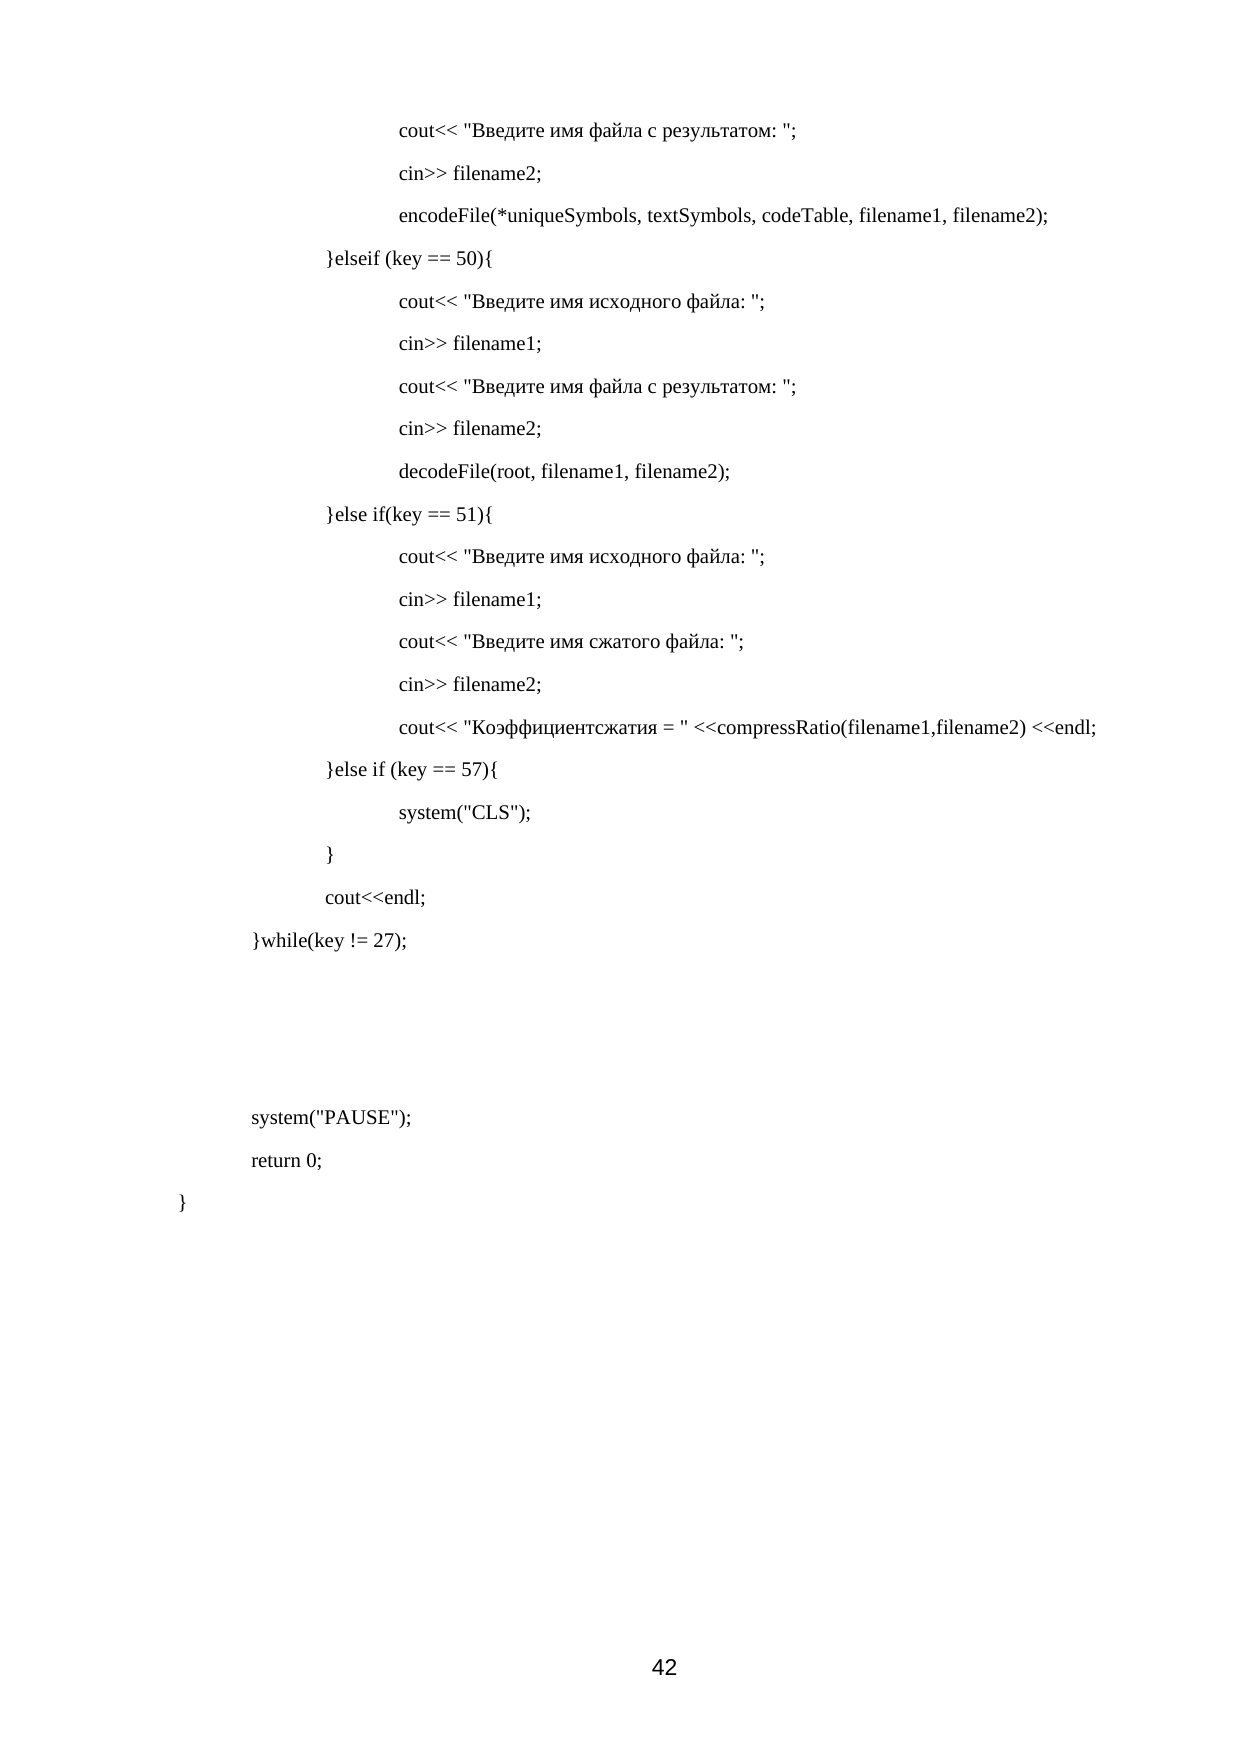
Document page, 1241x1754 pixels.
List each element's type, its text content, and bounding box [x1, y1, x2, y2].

text } [177, 1190, 1152, 1214]
text cin>> filename2; [177, 672, 1152, 696]
text cout<< "Введите имя исходного файла: "; [177, 544, 1152, 568]
text cin>> filename2; [177, 161, 1152, 185]
text system("PAUSE"); [177, 1105, 1152, 1129]
text }while(key != 27); [177, 928, 1152, 952]
text cin>> filename1; [177, 331, 1152, 355]
text } [177, 842, 1152, 866]
text cout<< "Введите имя файла с результатом: "; [177, 374, 1152, 398]
text cout<< "Введите имя файла с результатом: "; [177, 118, 1152, 142]
text }else if (key == 57){ [177, 757, 1152, 781]
text system("CLS"); [177, 800, 1152, 824]
text return 0; [177, 1147, 1152, 1172]
text decodeFile(root, filename1, filename2); [177, 459, 1152, 483]
text cout<<endl; [177, 885, 1152, 909]
text cin>> filename1; [177, 587, 1152, 611]
text encodeFile(*uniqueSymbols, textSymbols, codeTable, filename1, filename2); [177, 203, 1152, 227]
text }else if(key == 51){ [177, 502, 1152, 526]
text }elseif (key == 50){ [177, 246, 1152, 270]
text cout<< "Введите имя исходного файла: "; [177, 288, 1152, 313]
text cin>> filename2; [177, 416, 1152, 440]
text cout<< "Коэффициентсжатия = " <<compressRatio(filename1,filename2) <<endl; [177, 714, 1152, 739]
text cout<< "Введите имя сжатого файла: "; [177, 629, 1152, 653]
